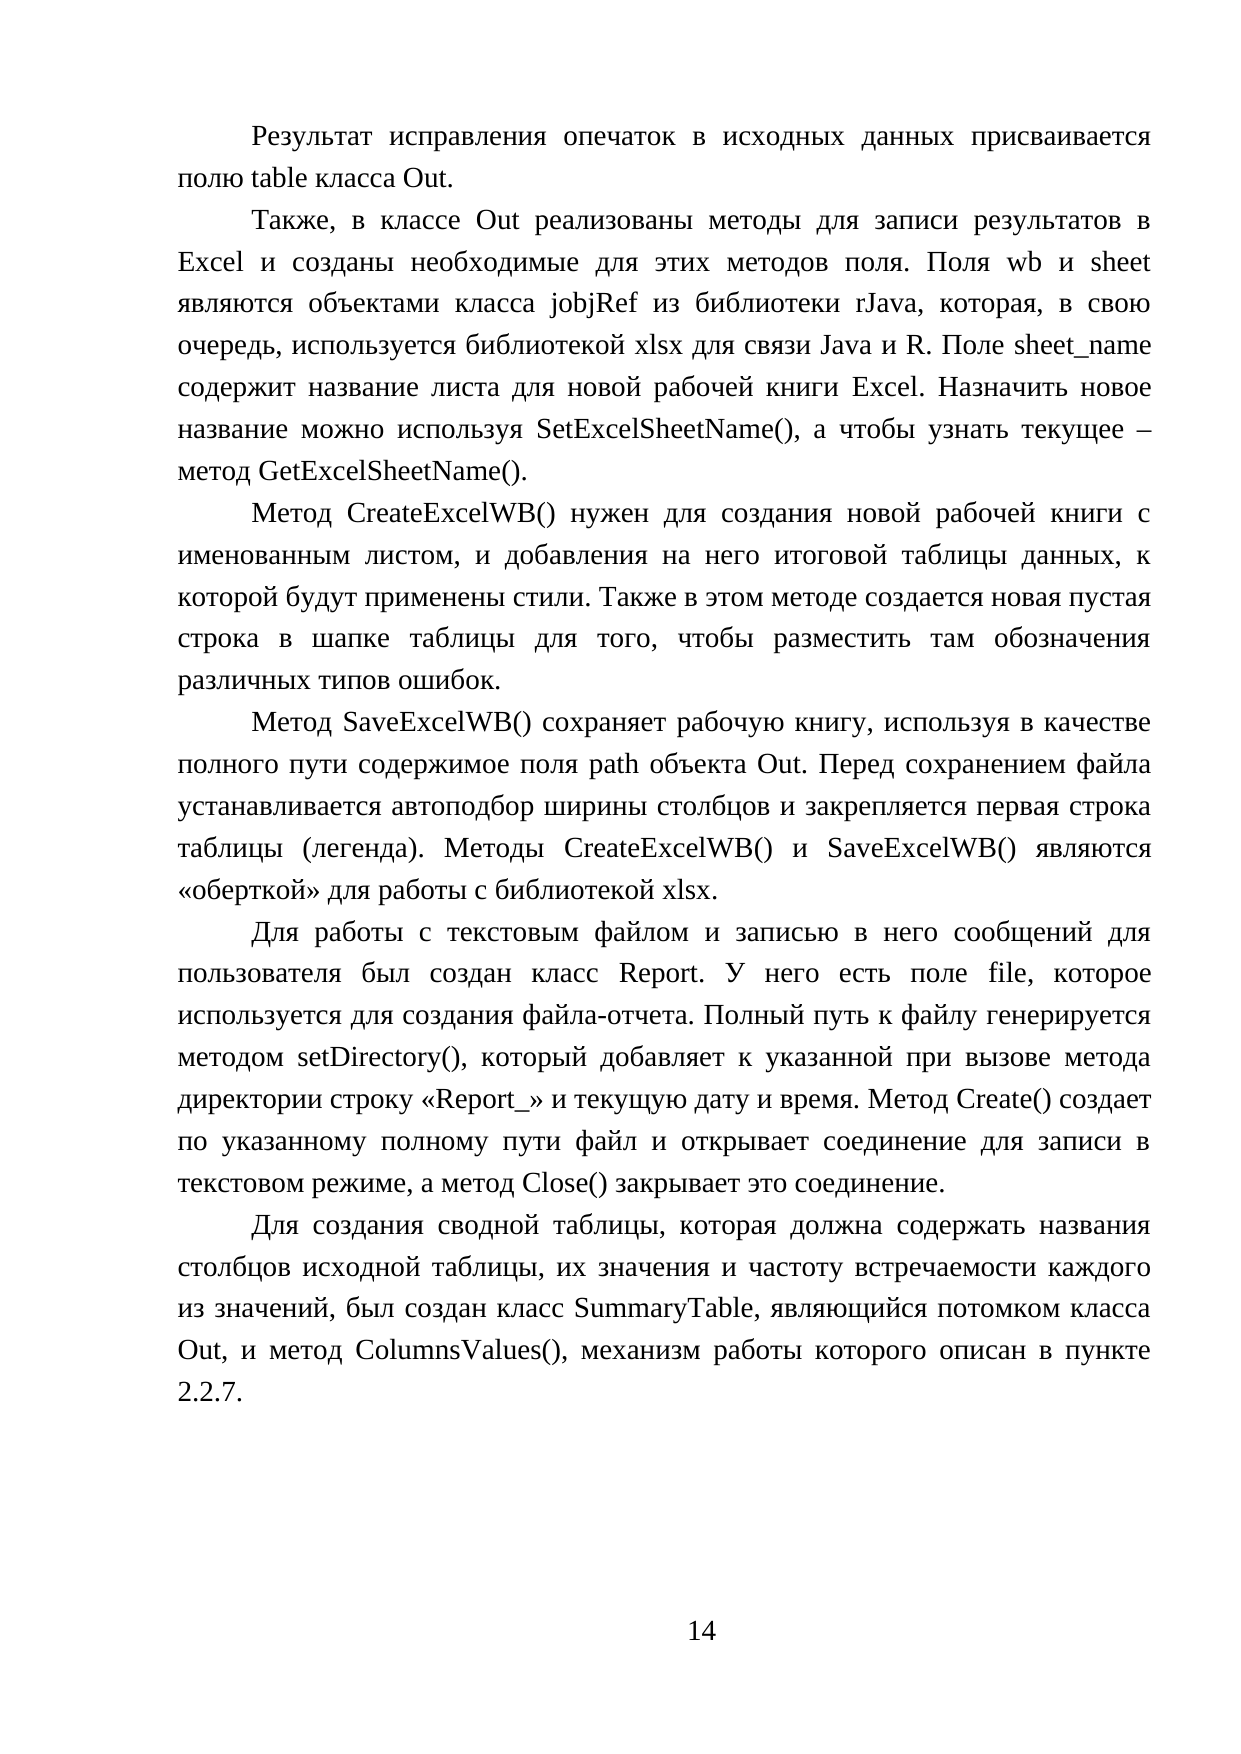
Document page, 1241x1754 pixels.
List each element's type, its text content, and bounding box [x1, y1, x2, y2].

text Результат исправления опечаток в исходных данных присваивается полю table класса Out. [177, 118, 1152, 193]
text Метод SaveExcelWB() сохраняет рабочую книгу, используя в качестве полного пути содержимое поля path объекта Out. Перед сохранением файла устанавливается автоподбор ширины столбцов и закрепляется первая строка таблицы (легенда). Методы CreateExcelWB() и SaveExcelWB() являются «оберткой» для работы с библиотекой xlsx. [177, 704, 1152, 905]
text Метод CreateExcelWB() нужен для создания новой рабочей книги с именованным листом, и добавления на него итоговой таблицы данных, к которой будут применены стили. Также в этом методе создается новая пустая строка в шапке таблицы для того, чтобы разместить там обозначения различных типов ошибок. [177, 495, 1152, 696]
text Для создания сводной таблицы, которая должна содержать названия столбцов исходной таблицы, их значения и частоту встречаемости каждого из значений, был создан класс SummaryTable, являющийся потомком класса Out, и метод ColumnsValues(), механизм работы которого описан в пункте 2.2.7. [177, 1207, 1152, 1408]
text Для работы с текстовым файлом и записью в него сообщений для пользователя был создан класс Report. У него есть поле file, которое используется для создания файла-отчета. Полный путь к файлу генерируется методом setDirectory(), который добавляет к указанной при вызове метода директории строку «Report_» и текущую дату и время. Метод Create() создает по указанному полному пути файл и открывает соединение для записи в текстовом режиме, а метод Close() закрывает это соединение. [177, 914, 1152, 1198]
